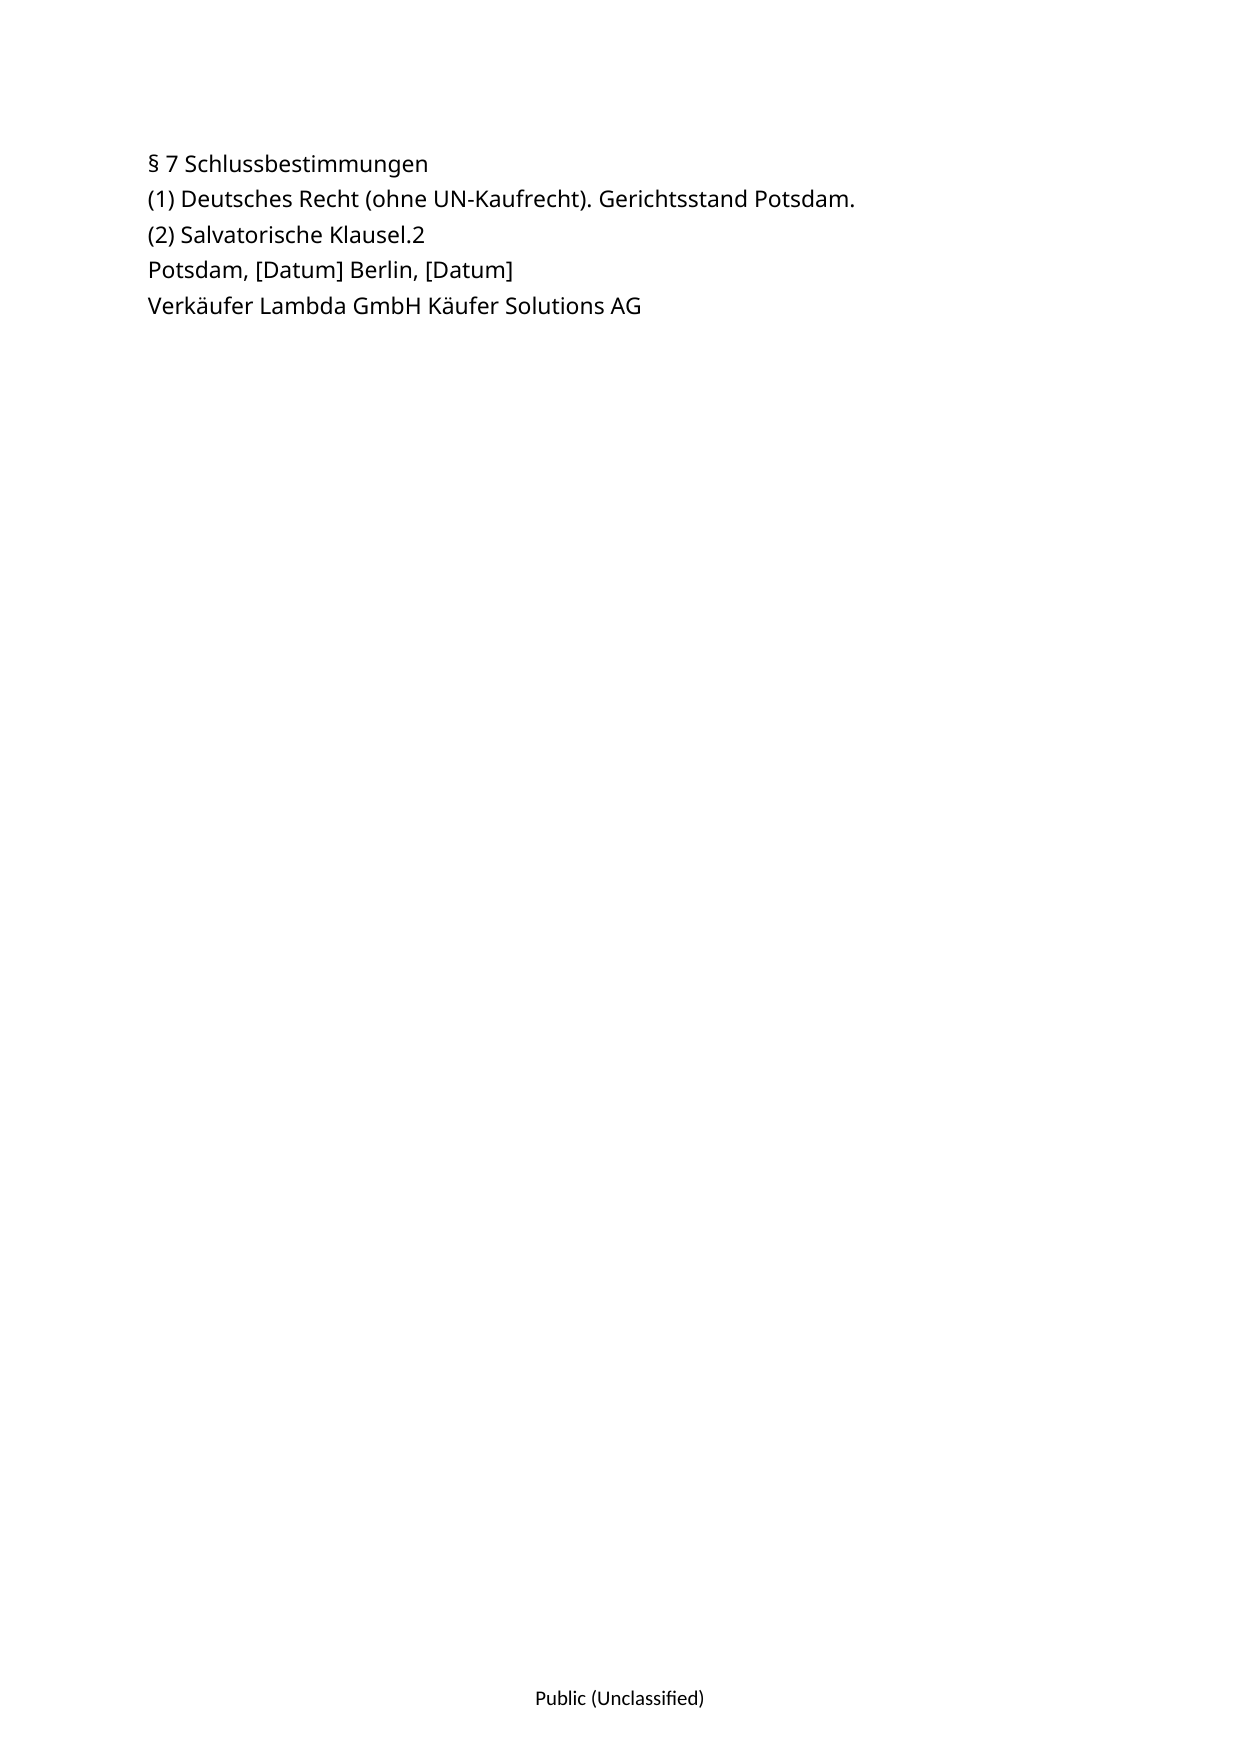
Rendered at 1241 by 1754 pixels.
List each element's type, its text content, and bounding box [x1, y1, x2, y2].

text Potsdam, [Datum] Berlin, [Datum] [148, 254, 1093, 286]
text § 7 Schlussbestimmungen [148, 148, 1093, 179]
text (1) Deutsches Recht (ohne UN-Kaufrecht). Gerichtsstand Potsdam. [148, 183, 1093, 214]
text Verkäufer Lambda GmbH Käufer Solutions AG [148, 290, 1093, 321]
text (2) Salvatorische Klausel.2 [148, 219, 1093, 250]
